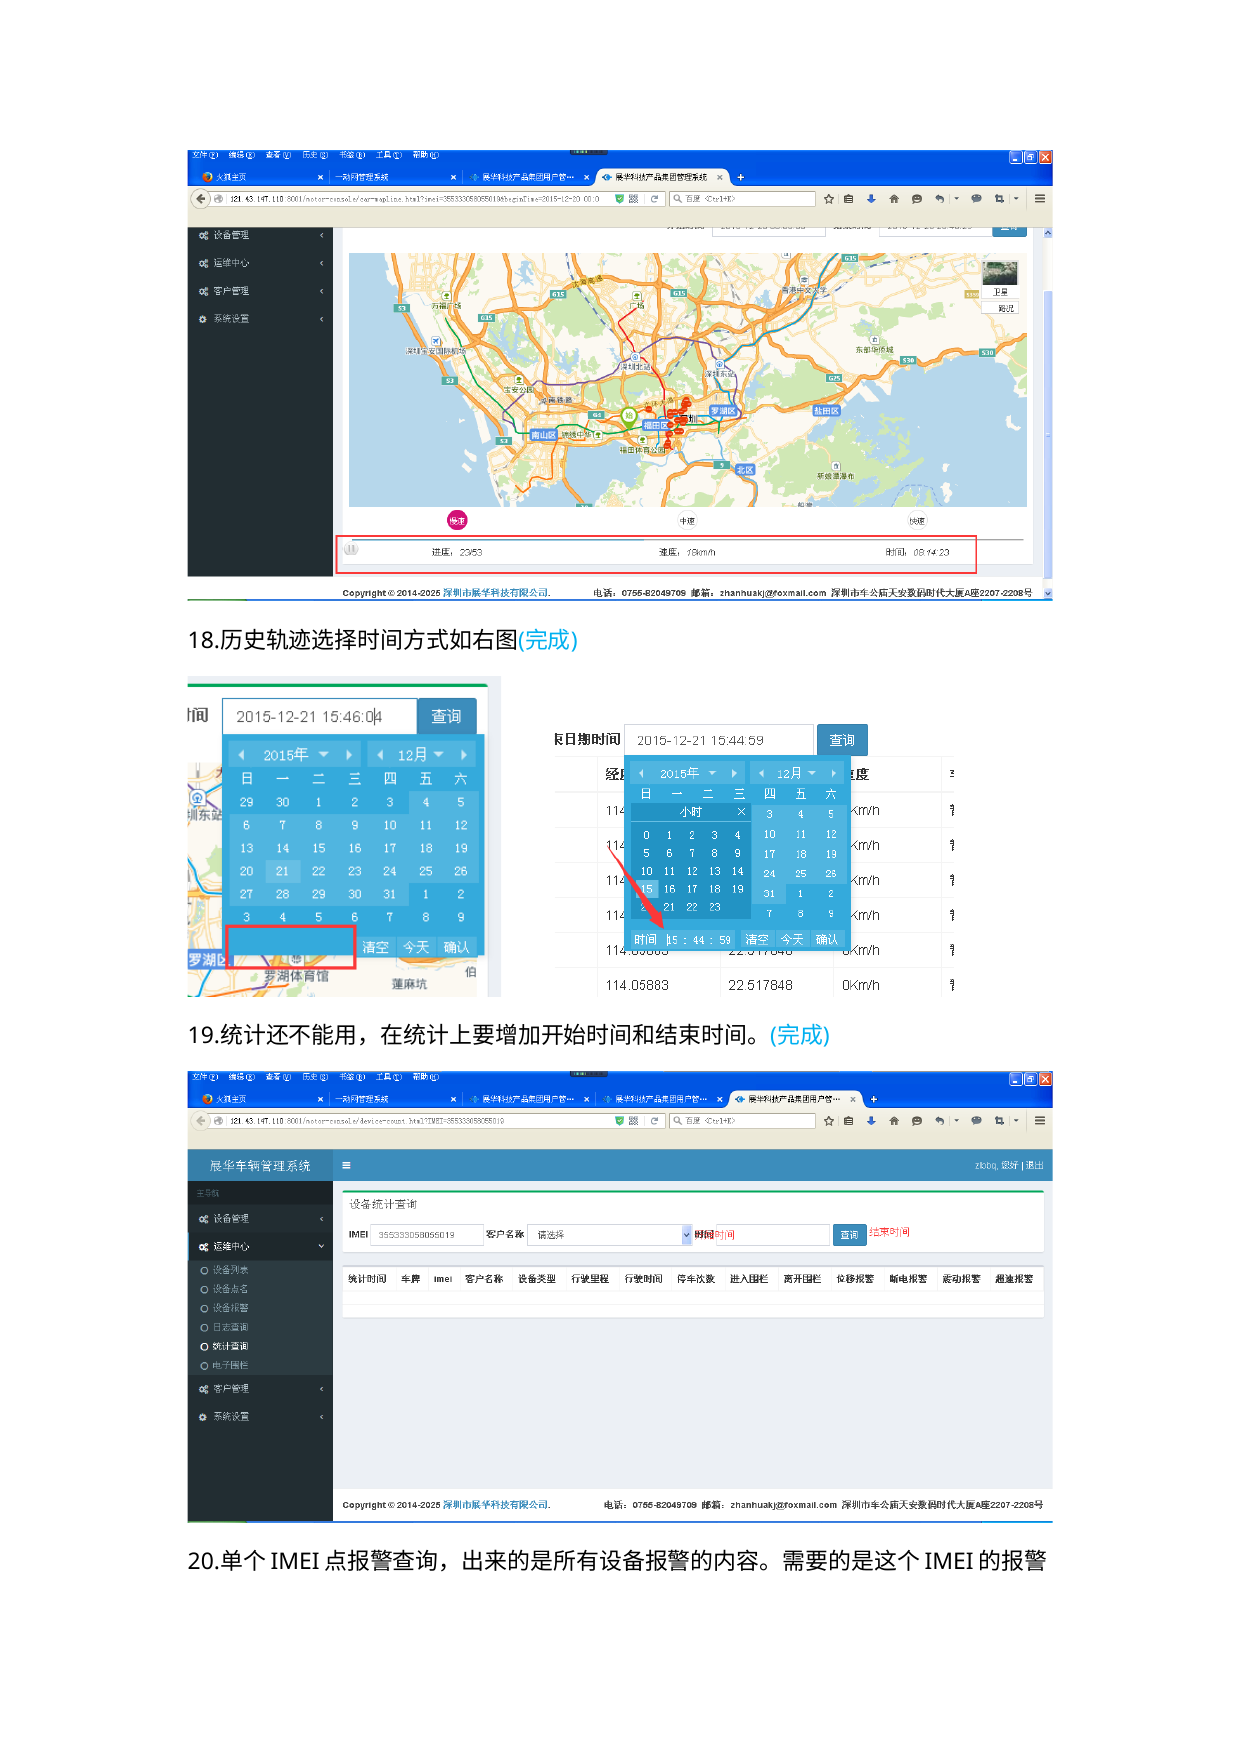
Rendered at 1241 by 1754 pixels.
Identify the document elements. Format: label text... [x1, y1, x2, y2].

text 19.统计还不能用，在统计上要增加开始时间和结束时间。(完成) [187, 1017, 1053, 1050]
text 20.单个IMEI点报警查询，出来的是所有设备报警的内容。需要的是这个IMEI的报警内容。(完成) [187, 1543, 1053, 1576]
picture [187, 1071, 1053, 1523]
picture [554, 702, 954, 997]
text 18.历史轨迹选择时间方式如右图(完成) [187, 622, 1053, 655]
picture [187, 150, 1053, 601]
picture [187, 676, 502, 997]
